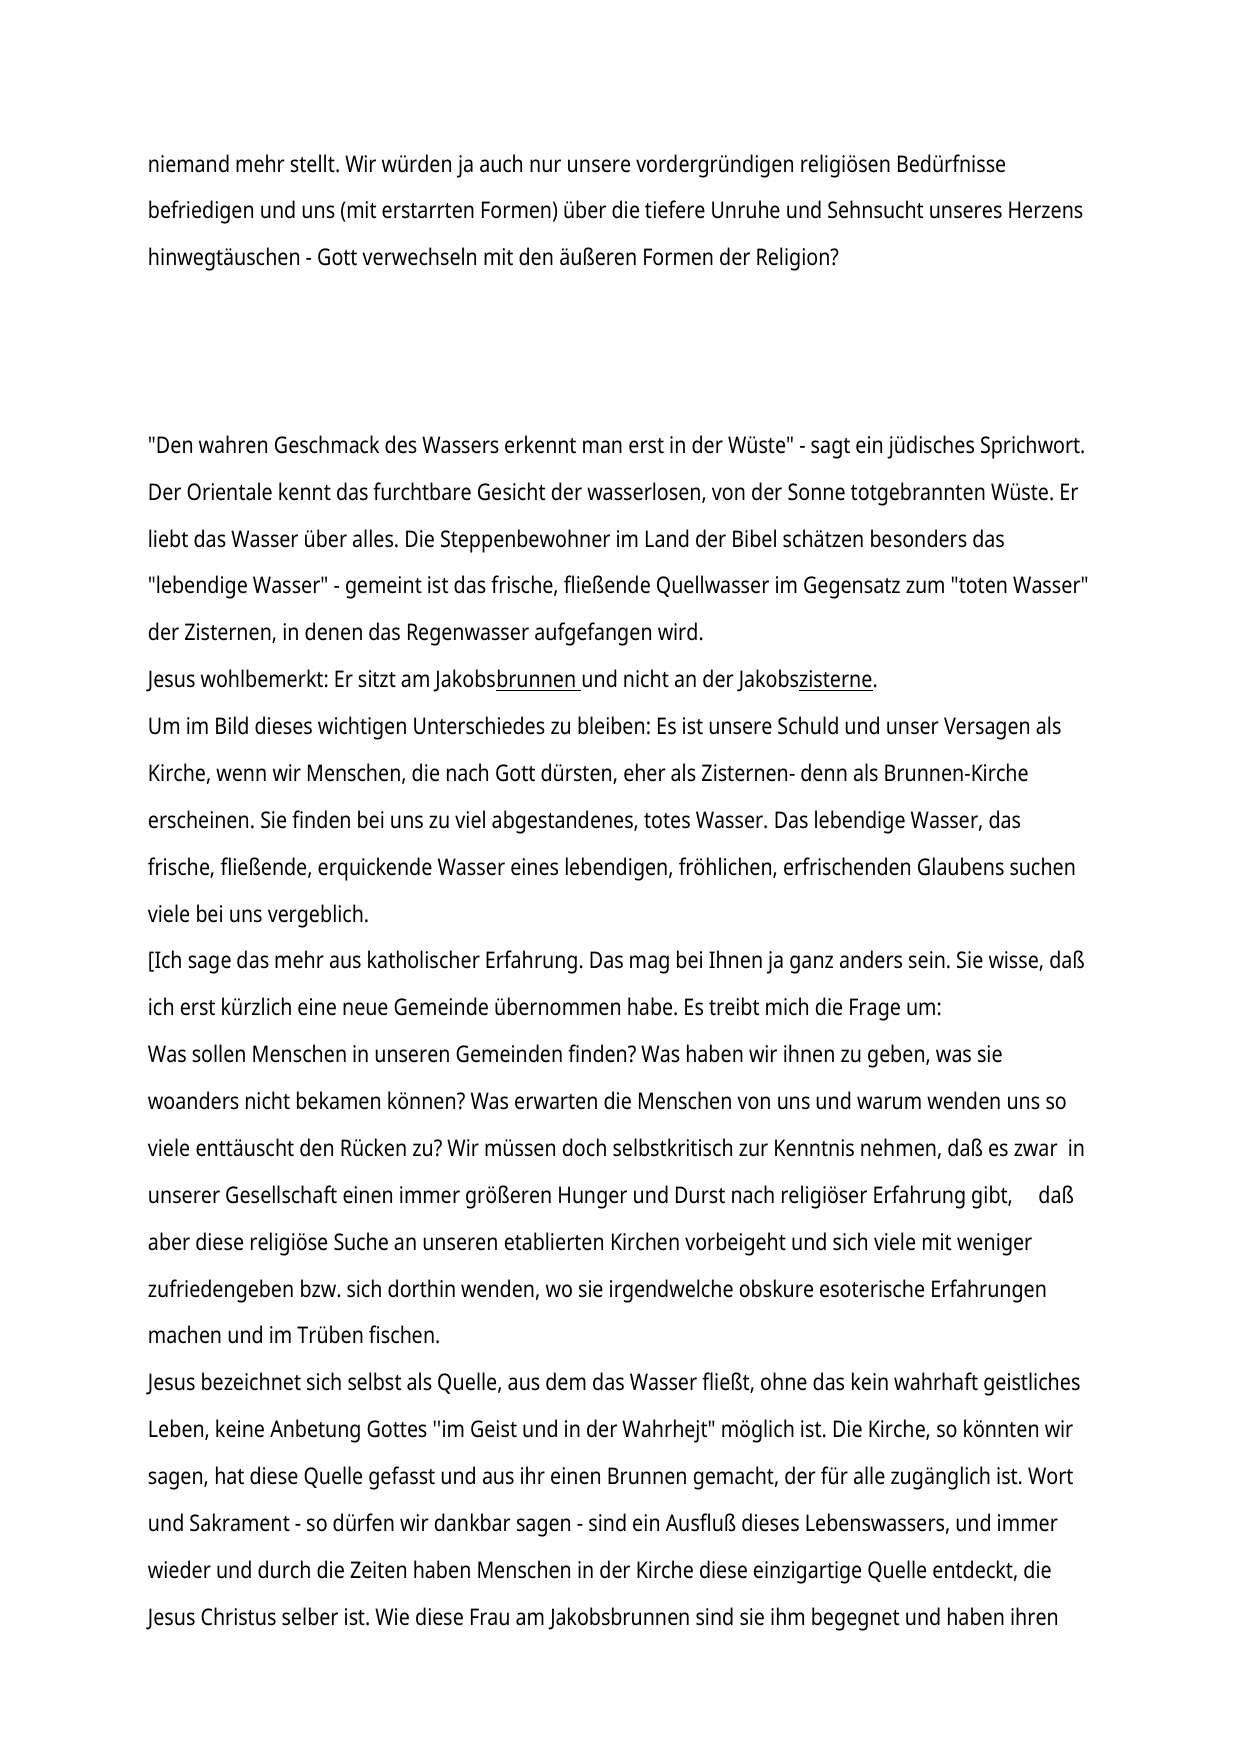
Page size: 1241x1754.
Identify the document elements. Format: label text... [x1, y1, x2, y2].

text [148, 148, 1093, 273]
text [Ich sage das mehr aus katholischer Erfahrung. Das mag bei Ihnen ja ganz anders sein. Sie wisse, daß ich erst kürzlich eine neue Gemeinde übernommen habe. Es treibt mich die Frage um: [148, 944, 1093, 1023]
text Um im Bild dieses wichtigen Unterschiedes zu bleiben: Es ist unsere Schuld und unser Versagen als Kirche, wenn wir Menschen, die nach Gott dürsten, eher als Zisternen- denn als Brunnen-Kirche erscheinen. Sie finden bei uns zu viel abgestandenes, totes Wasser. Das lebendige Wasser, das frische, fließende, erquickende Wasser eines lebendigen, fröhlichen, erfrischenden Glaubens suchen viele bei uns vergeblich. [148, 710, 1093, 929]
text Was sollen Menschen in unseren Gemeinden finden? Was haben wir ihnen zu geben, was sie woanders nicht bekamen können? Was erwarten die Menschen von uns und warum wenden uns so viele enttäuscht den Rücken zu? Wir müssen doch selbstkritisch zur Kenntnis nehmen, daß es zwar in unserer Gesellschaft einen immer größeren Hunger und Durst nach religiöser Erfahrung gibt, daß aber diese religiöse Suche an unseren etablierten Kirchen vorbeigeht und sich viele mit weniger zufriedengeben bzw. sich dorthin wenden, wo sie irgendwelche obskure esoterische Erfahrungen machen und im Trüben fischen. [148, 1038, 1093, 1351]
text Jesus wohlbemerkt: Er sitzt am Jakobsbrunnen und nicht an der Jakobszisterne. [148, 663, 1093, 694]
text "Den wahren Geschmack des Wassers erkennt man erst in der Wüste" - sagt ein jüdisches Sprichwort. Der Orientale kennt das furchtbare Gesicht der wasserlosen, von der Sonne totgebrannten Wüste. Er liebt das Wasser über alles. Die Steppenbewohner im Land der Bibel schätzen besonders das "lebendige Wasser" - gemeint ist das frische, fließende Quellwasser im Gegensatz zum "toten Wasser" der Zisternen, in denen das Regenwasser aufgefangen wird. [148, 429, 1093, 648]
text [148, 1366, 1093, 1632]
